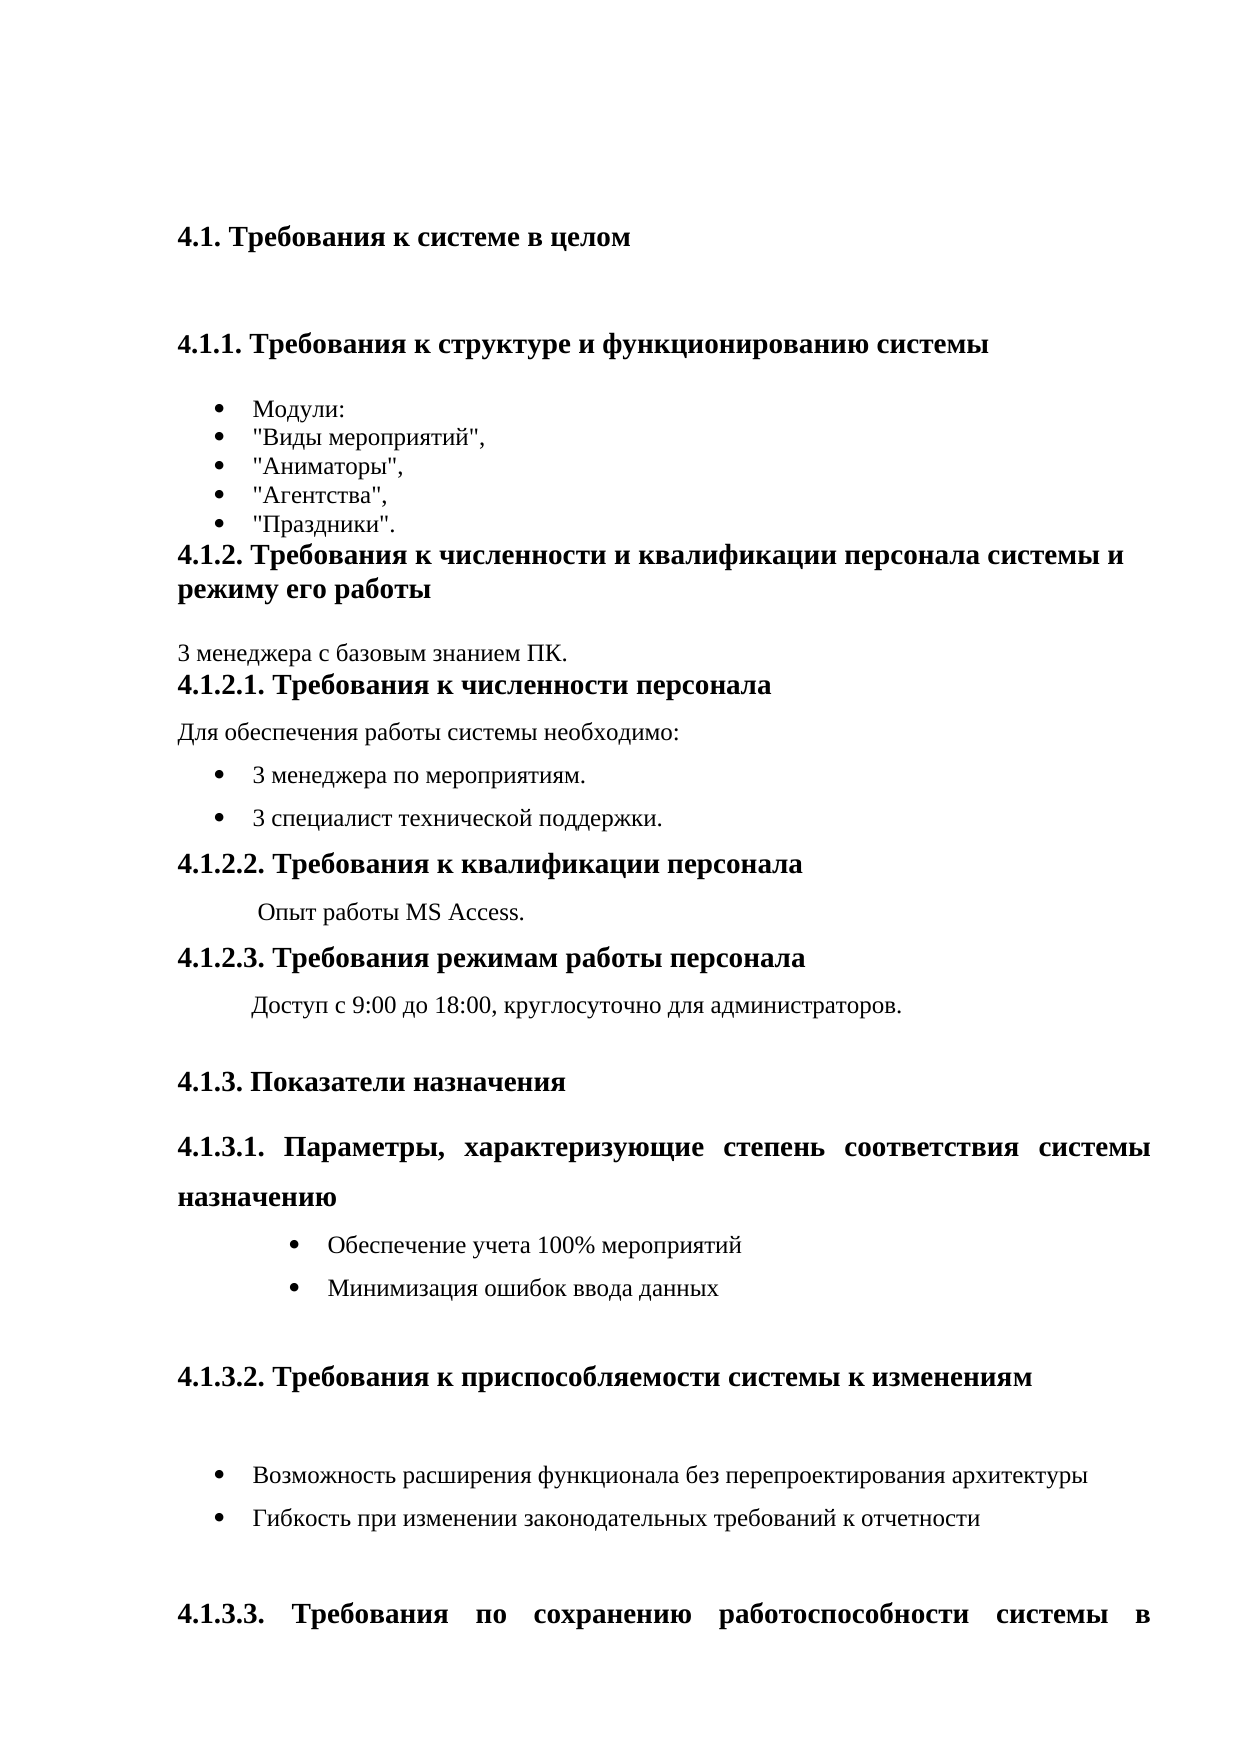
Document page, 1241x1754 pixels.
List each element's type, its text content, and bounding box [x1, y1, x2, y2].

list Возможность расширения функционала без перепроектирования архитектуры [215, 1460, 1152, 1488]
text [177, 1596, 1152, 1630]
text Опыт работы MS Access. [177, 897, 1152, 926]
list Минимизация ошибок ввода данных [290, 1273, 1152, 1302]
text 4.1.2.1. Требования к численности персонала [177, 667, 1152, 700]
text 4.1.3.1. Параметры, характеризующие степень соответствия системы назначению [177, 1129, 1152, 1213]
list "Агентства", [215, 480, 1152, 509]
text Для обеспечения работы системы необходимо: [177, 717, 1152, 746]
text 4.1.3. Показатели назначения [177, 1064, 1152, 1098]
list "Аниматоры", [215, 451, 1152, 480]
text Доступ с 9:00 до 18:00, круглосуточно для администраторов. [177, 990, 1152, 1019]
list Гибкость при изменении законодательных требований к отчетности [215, 1503, 1152, 1532]
list "Виды мероприятий", [215, 422, 1152, 451]
text 4.1.2.2. Требования к квалификации персонала [177, 846, 1152, 880]
list Модули: [215, 394, 1152, 422]
list Обеспечение учета 100% мероприятий [290, 1230, 1152, 1258]
text 4.1.2.3. Требования режимам работы персонала [177, 940, 1152, 973]
text 4.1.2. Требования к численности и квалификации персонала системы и режиму его работы [177, 537, 1152, 604]
text 4.1. Требования к системе в целом [177, 219, 1152, 252]
text 4.1.1. Требования к структуре и функционированию системы [177, 327, 1152, 360]
list 3 специалист технической поддержки. [215, 803, 1152, 832]
text 3 менеджера с базовым знанием ПК. [177, 638, 1152, 667]
list 3 менеджера по мероприятиям. [215, 760, 1152, 789]
list "Праздники". [215, 509, 1152, 537]
text 4.1.3.2. Требования к приспособляемости системы к изменениям [177, 1359, 1152, 1393]
